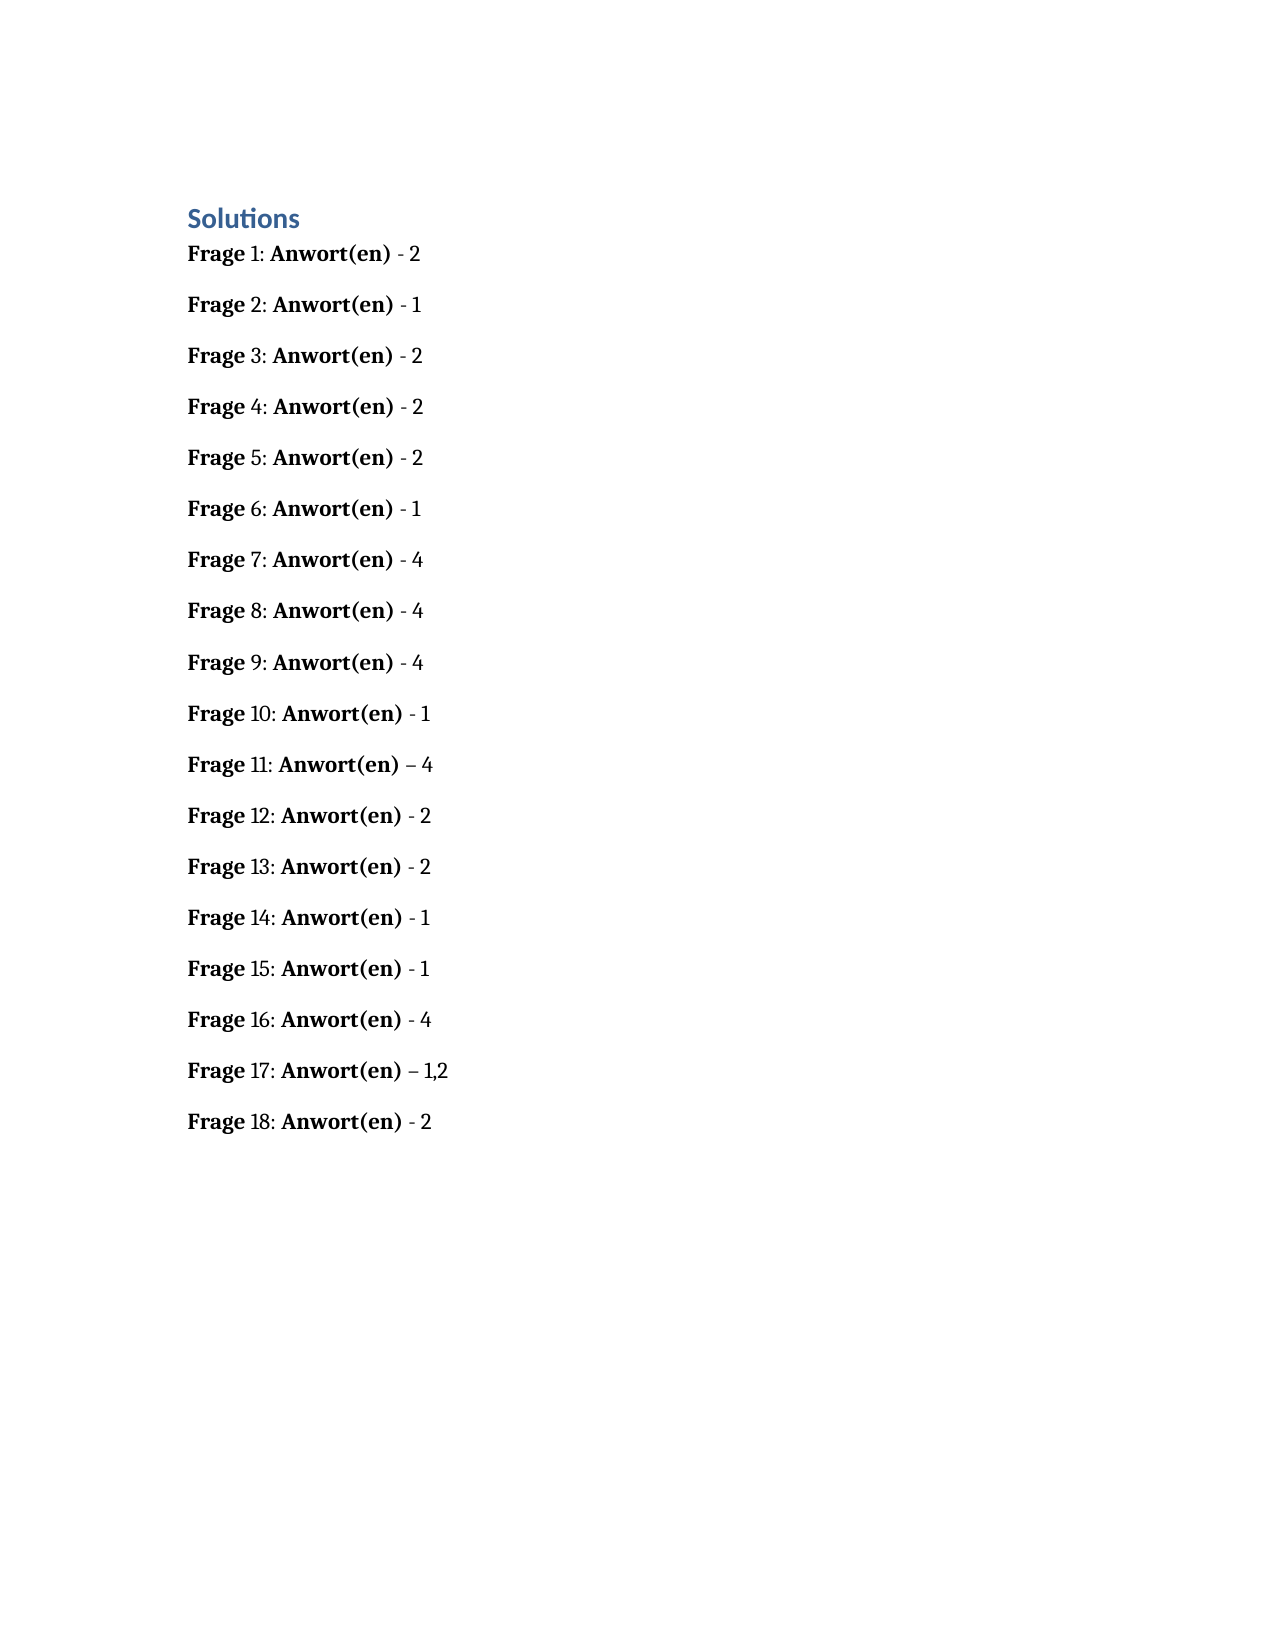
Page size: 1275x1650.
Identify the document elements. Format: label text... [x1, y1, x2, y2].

text Frage 1: Anwort(en) - 2 [187, 241, 1087, 267]
text Frage 17: Anwort(en) – 1,2 [187, 1058, 1087, 1084]
text Frage 3: Anwort(en) - 2 [187, 343, 1087, 369]
text Frage 11: Anwort(en) – 4 [187, 751, 1087, 778]
text Frage 14: Anwort(en) - 1 [187, 904, 1087, 931]
text Frage 15: Anwort(en) - 1 [187, 956, 1087, 982]
text Frage 9: Anwort(en) - 4 [187, 649, 1087, 676]
subtitle Solutions [187, 200, 1087, 236]
text Frage 13: Anwort(en) - 2 [187, 853, 1087, 880]
text Frage 4: Anwort(en) - 2 [187, 394, 1087, 420]
text Frage 10: Anwort(en) - 1 [187, 700, 1087, 727]
text Frage 6: Anwort(en) - 1 [187, 496, 1087, 522]
text Frage 7: Anwort(en) - 4 [187, 547, 1087, 573]
text Frage 16: Anwort(en) - 4 [187, 1007, 1087, 1033]
text Frage 2: Anwort(en) - 1 [187, 292, 1087, 318]
text Frage 12: Anwort(en) - 2 [187, 802, 1087, 829]
text Frage 8: Anwort(en) - 4 [187, 598, 1087, 624]
text Frage 18: Anwort(en) - 2 [187, 1109, 1087, 1135]
text Frage 5: Anwort(en) - 2 [187, 445, 1087, 471]
